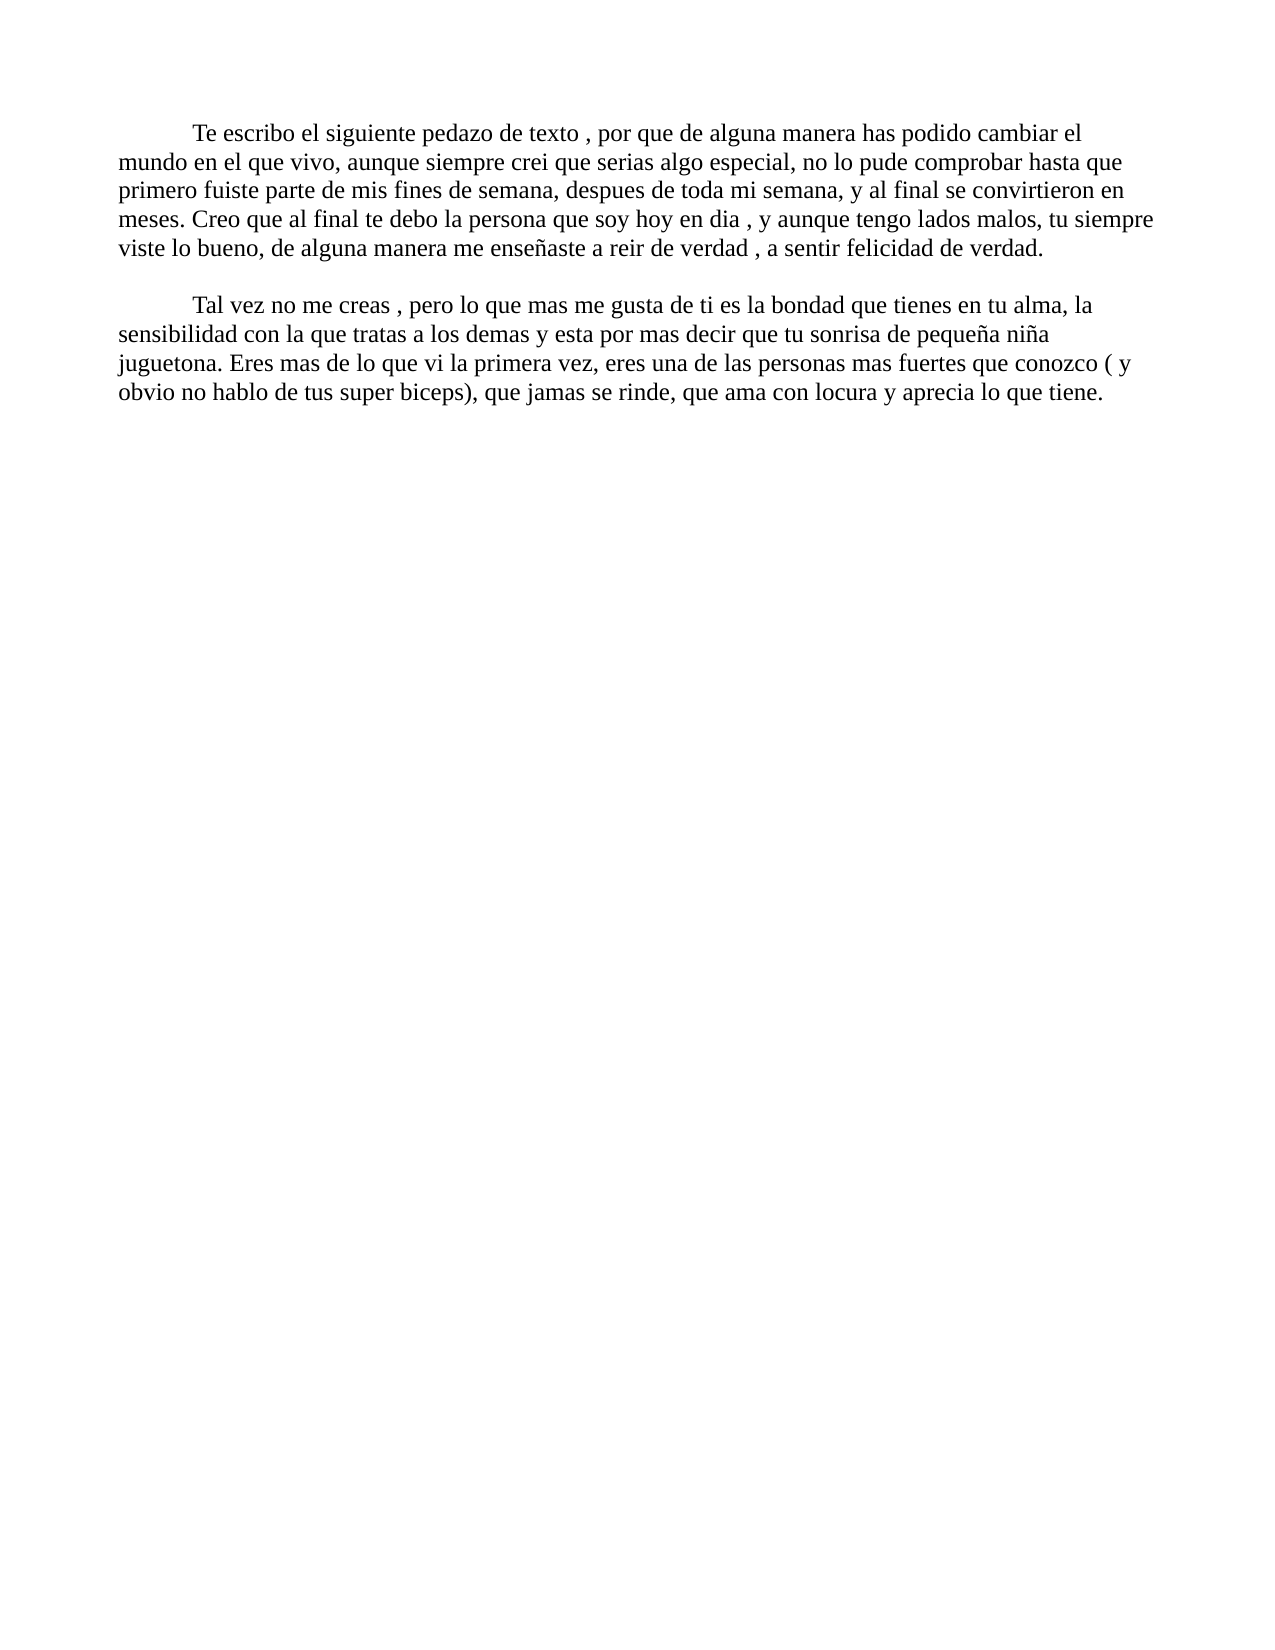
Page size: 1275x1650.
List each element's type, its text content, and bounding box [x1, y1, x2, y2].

text Tal vez no me creas , pero lo que mas me gusta de ti es la bondad que tienes en tu alma, la sensibilidad con la que tratas a los demas y esta por mas decir que tu sonrisa de pequeña niña juguetona. Eres mas de lo que vi la primera vez, eres una de las personas mas fuertes que conozco ( y obvio no hablo de tus super biceps), que jamas se rinde, que ama con locura y aprecia lo que tiene. [118, 291, 1157, 406]
text Te escribo el siguiente pedazo de texto , por que de alguna manera has podido cambiar el mundo en el que vivo, aunque siempre crei que serias algo especial, no lo pude comprobar hasta que primero fuiste parte de mis fines de semana, despues de toda mi semana, y al final se convirtieron en meses. Creo que al final te debo la persona que soy hoy en dia , y aunque tengo lados malos, tu siempre viste lo bueno, de alguna manera me enseñaste a reir de verdad , a sentir felicidad de verdad. [118, 118, 1157, 262]
